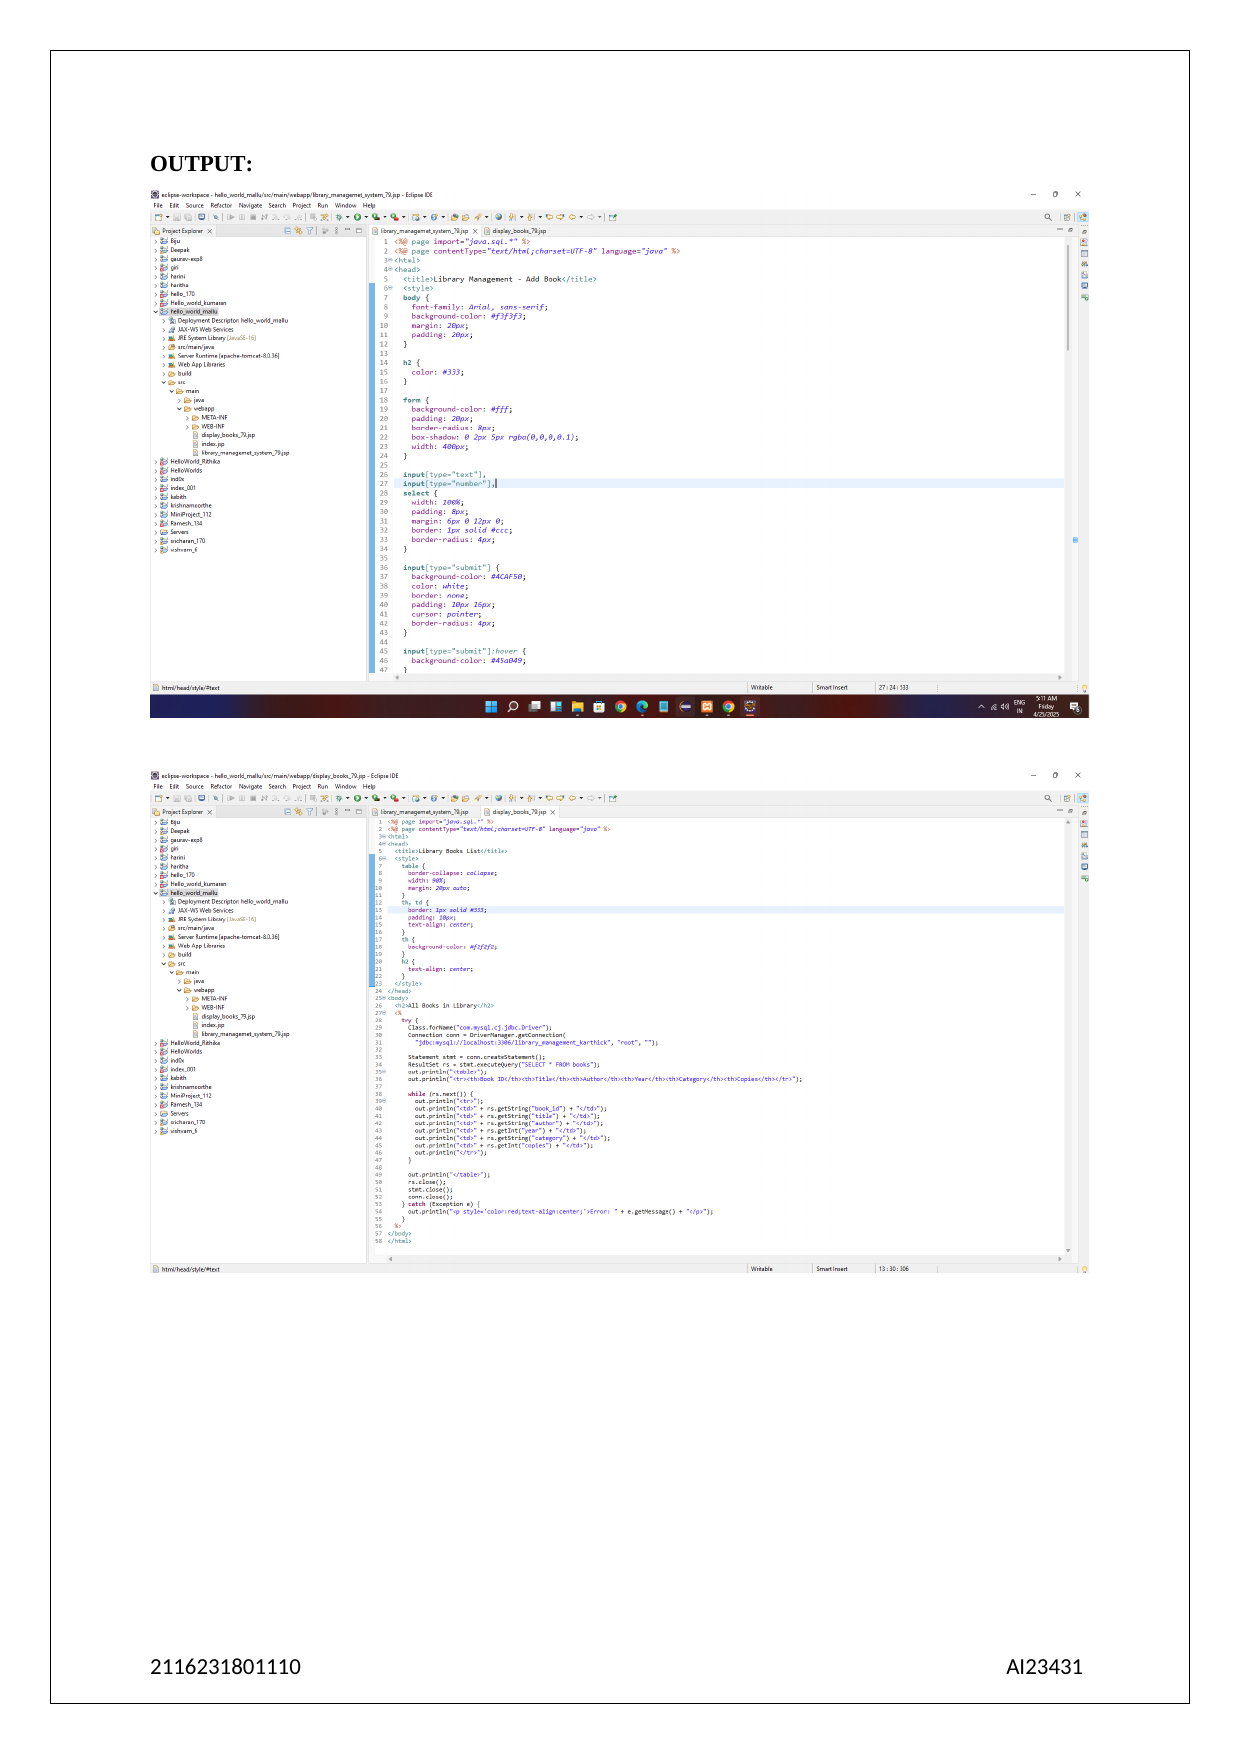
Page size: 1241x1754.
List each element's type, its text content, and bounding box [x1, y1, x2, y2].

picture [150, 770, 1090, 1273]
picture [150, 189, 1090, 718]
text OUTPUT: [150, 150, 1090, 176]
